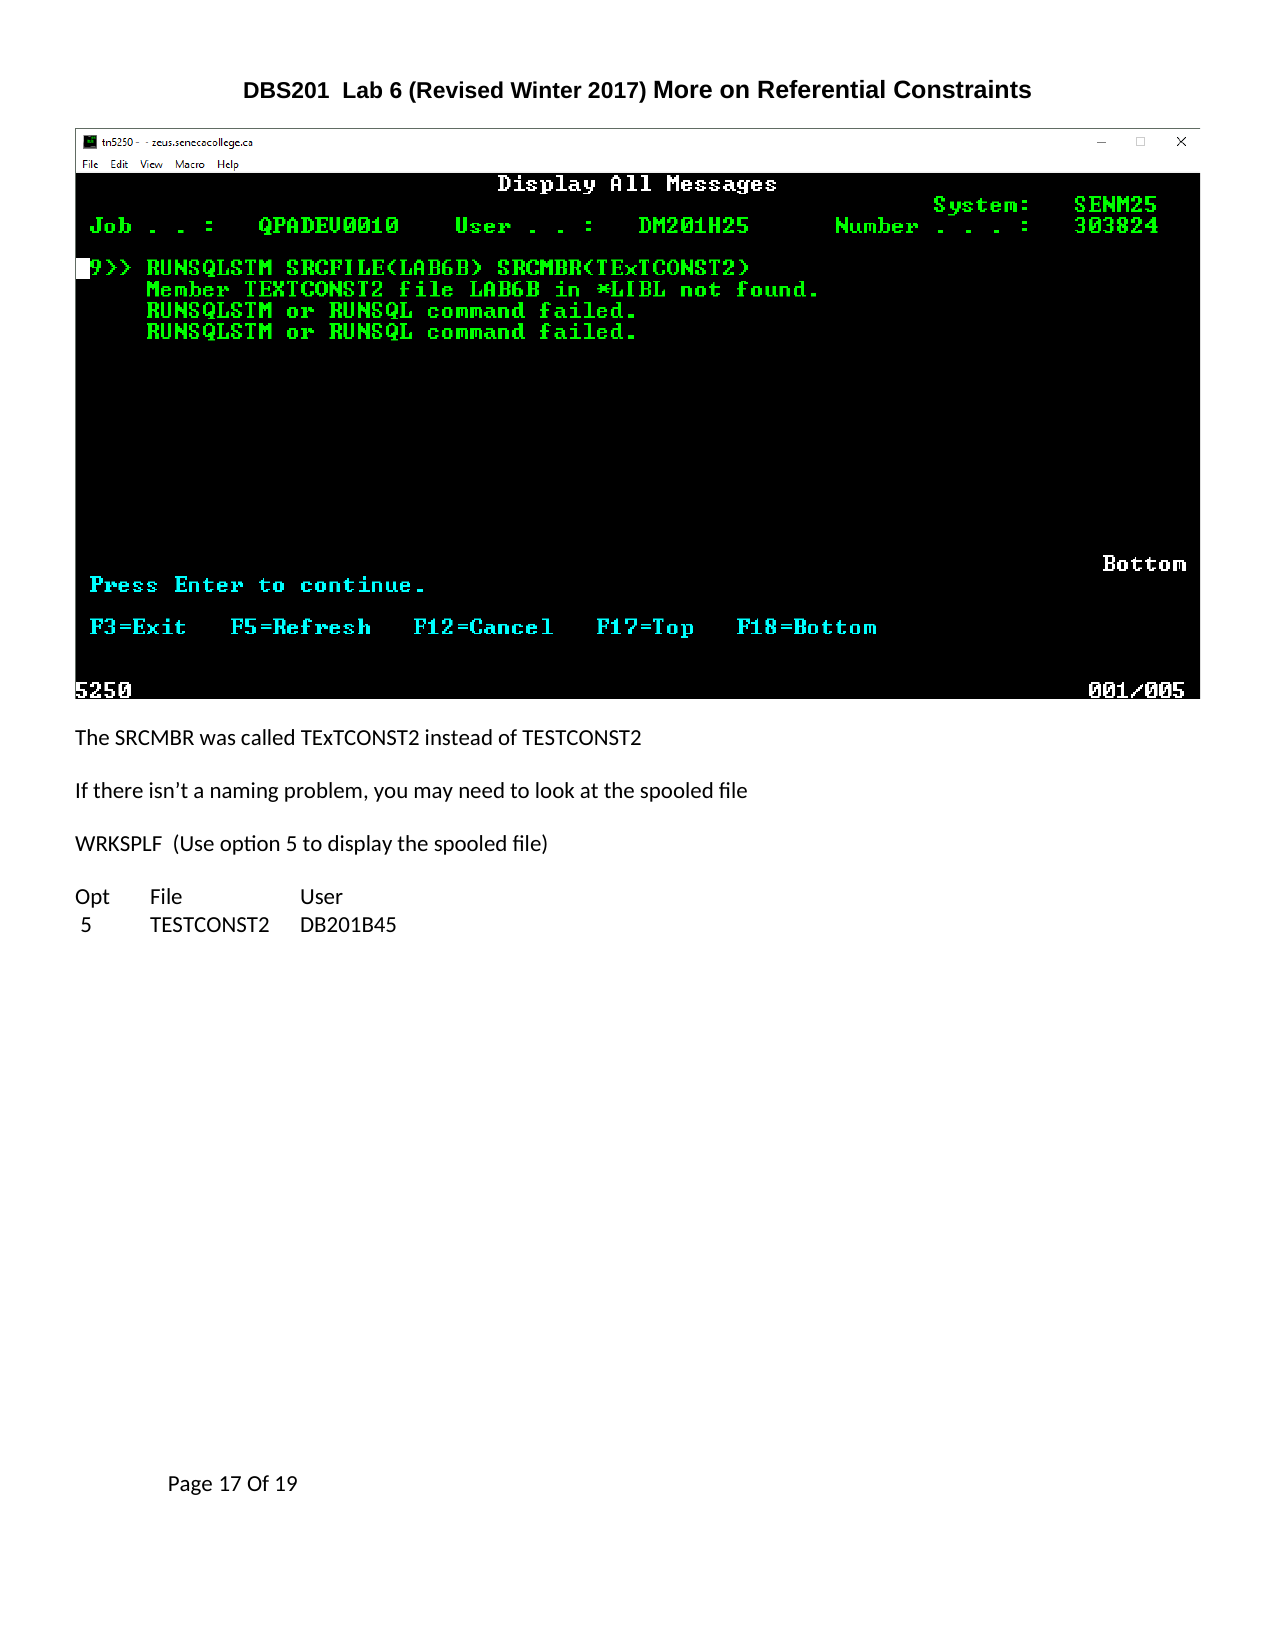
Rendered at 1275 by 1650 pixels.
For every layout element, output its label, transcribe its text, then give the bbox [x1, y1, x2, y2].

text The SRCMBR was called TExTCONST2 instead of TESTCONST2 [75, 723, 1200, 751]
text If there isn’t a naming problem, you may need to look at the spooled file [75, 776, 1200, 804]
text WRKSPLF (Use option 5 to display the spooled file) [75, 829, 1200, 857]
text Opt File User [75, 882, 1200, 911]
text 5 TESTCONST2 DB201B45 [75, 911, 1200, 938]
picture [75, 128, 1200, 699]
